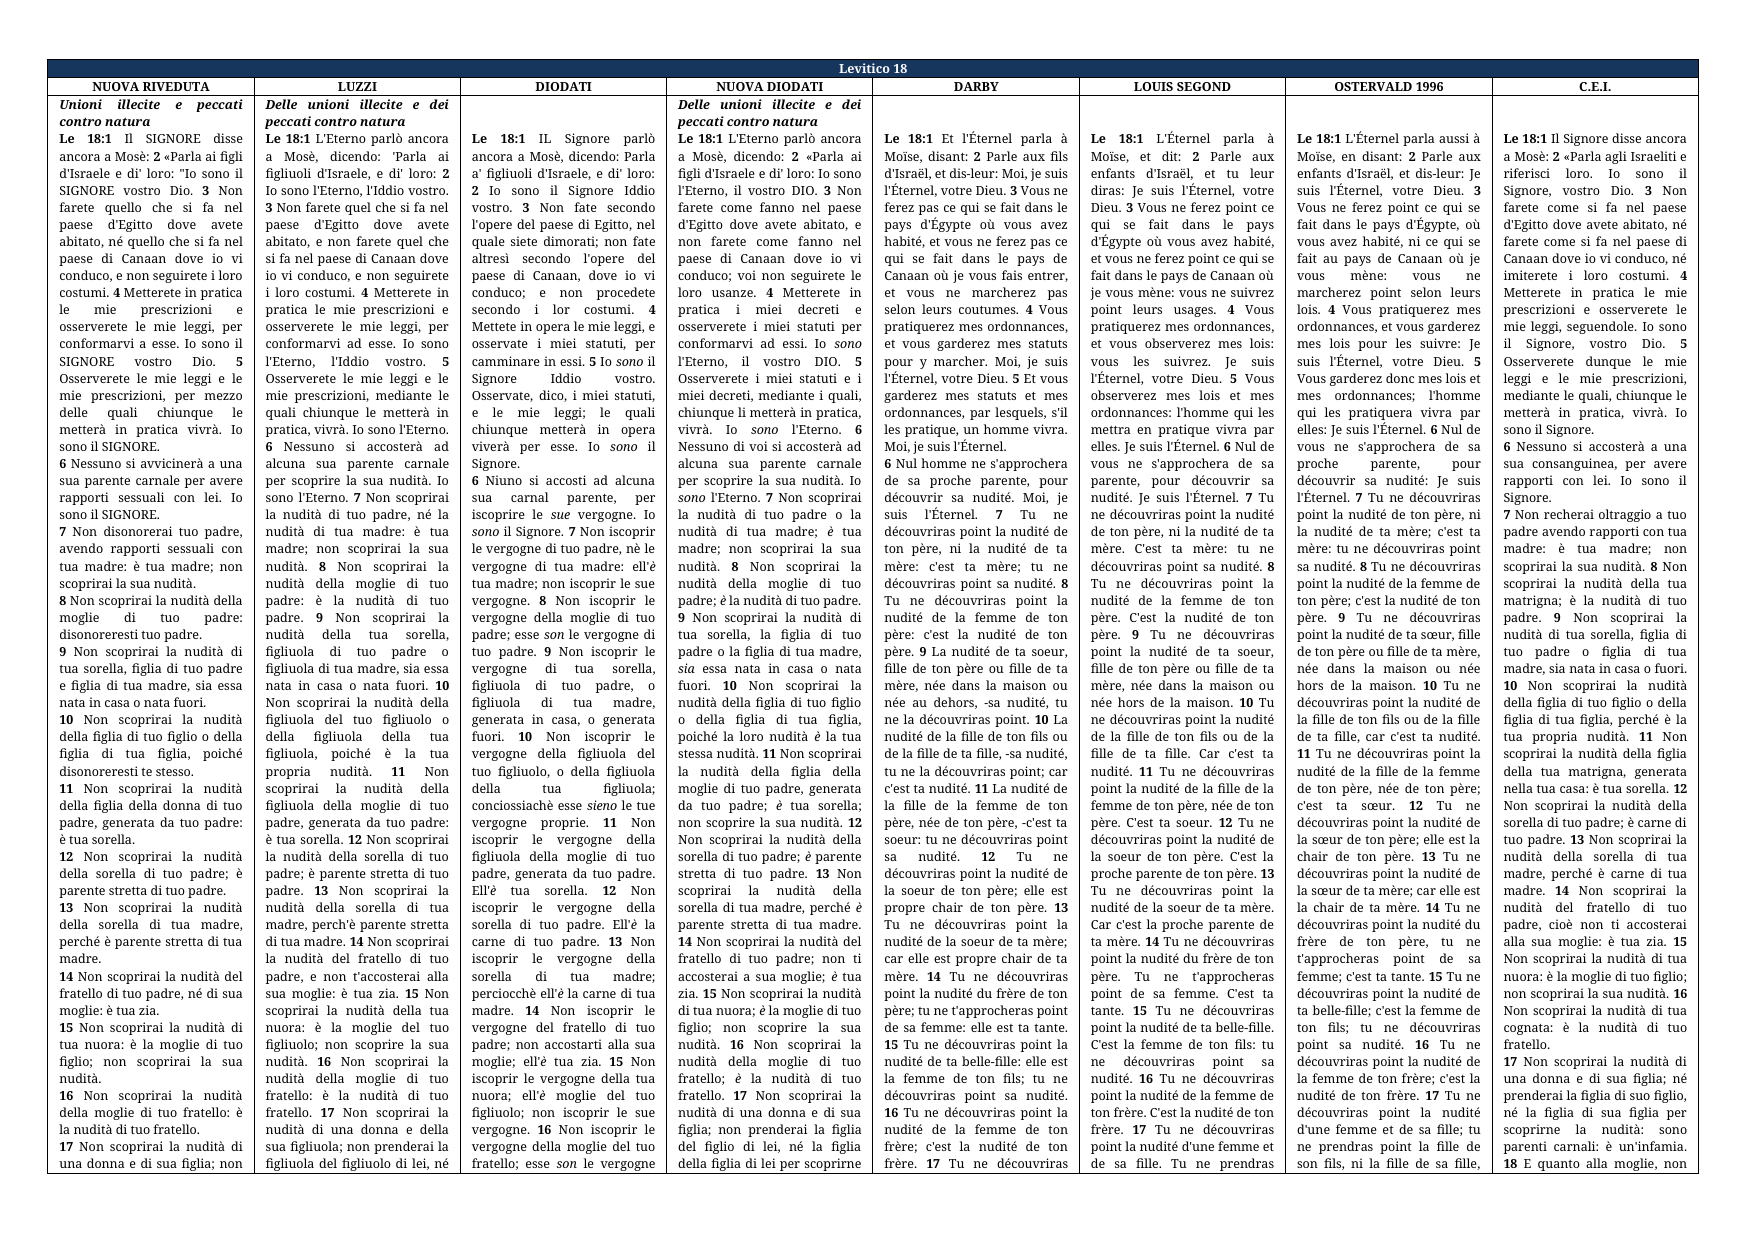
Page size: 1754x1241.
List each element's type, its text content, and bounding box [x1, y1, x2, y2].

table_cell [48, 96, 254, 1173]
table_cell LUZZI [255, 78, 460, 95]
table_cell Nuova Riveduta [48, 78, 254, 95]
table_cell DARBY [873, 78, 1079, 95]
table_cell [667, 96, 872, 1173]
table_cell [461, 96, 666, 1173]
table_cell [1286, 96, 1492, 1173]
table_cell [873, 96, 1079, 1173]
table_cell OSTERVALD 1996 [1286, 78, 1492, 95]
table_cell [1493, 96, 1698, 1173]
table_cell DIODATI [461, 78, 666, 95]
table_cell C.E.I. [1493, 78, 1698, 95]
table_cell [1080, 96, 1285, 1173]
table_cell LOUIS SEGOND [1080, 78, 1285, 95]
table_cell NUOVA DIODATI [667, 78, 872, 95]
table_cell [255, 96, 460, 1173]
table_header Levitico 18 [48, 60, 1698, 77]
